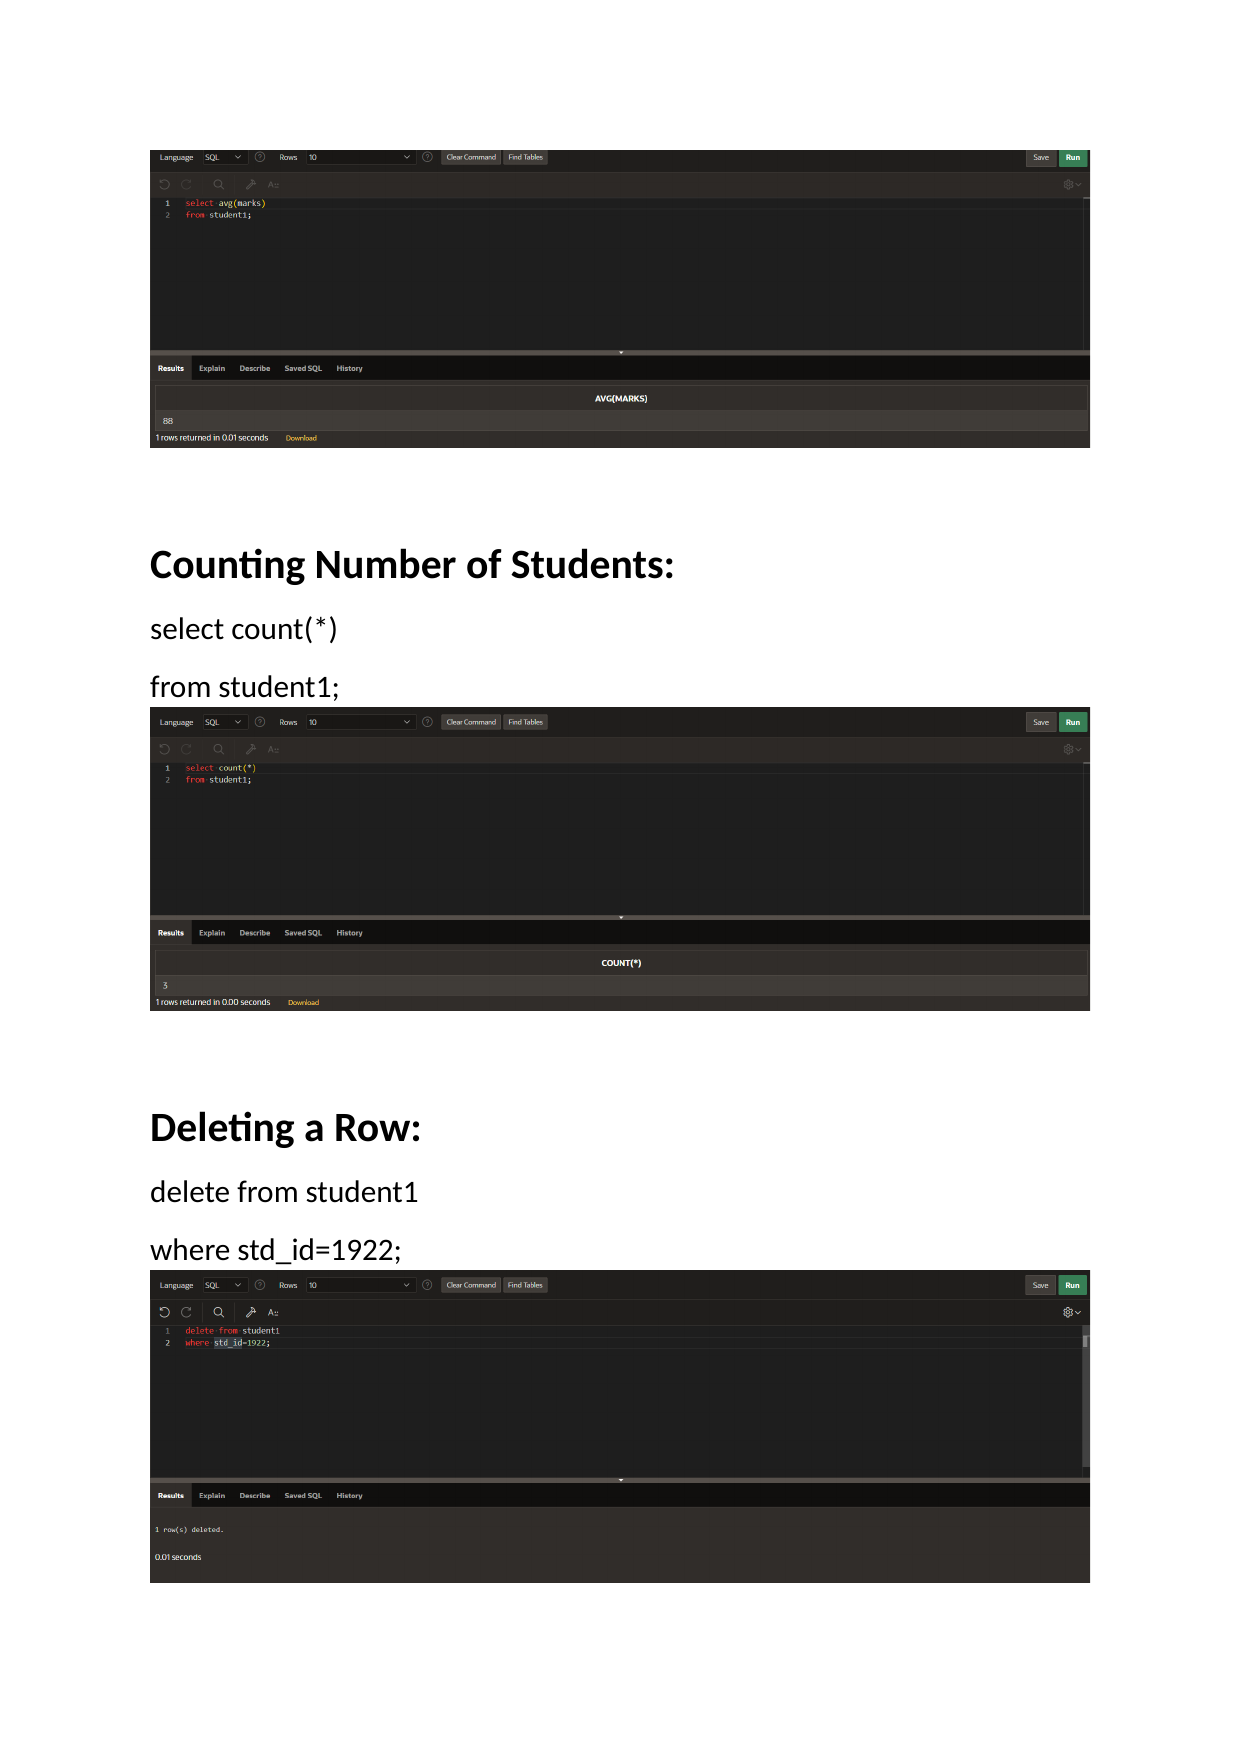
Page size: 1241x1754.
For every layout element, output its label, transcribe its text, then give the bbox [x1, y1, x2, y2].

text Counting Number of Students: [150, 538, 1090, 589]
text from student1; [150, 667, 1090, 707]
text Deleting a Row: [150, 1101, 1090, 1152]
text delete from student1 [150, 1172, 1090, 1211]
picture [150, 1270, 1091, 1583]
picture [150, 150, 1091, 448]
text where std_id=1922; [150, 1230, 1090, 1270]
picture [150, 707, 1091, 1011]
text select count(*) [150, 609, 1090, 648]
